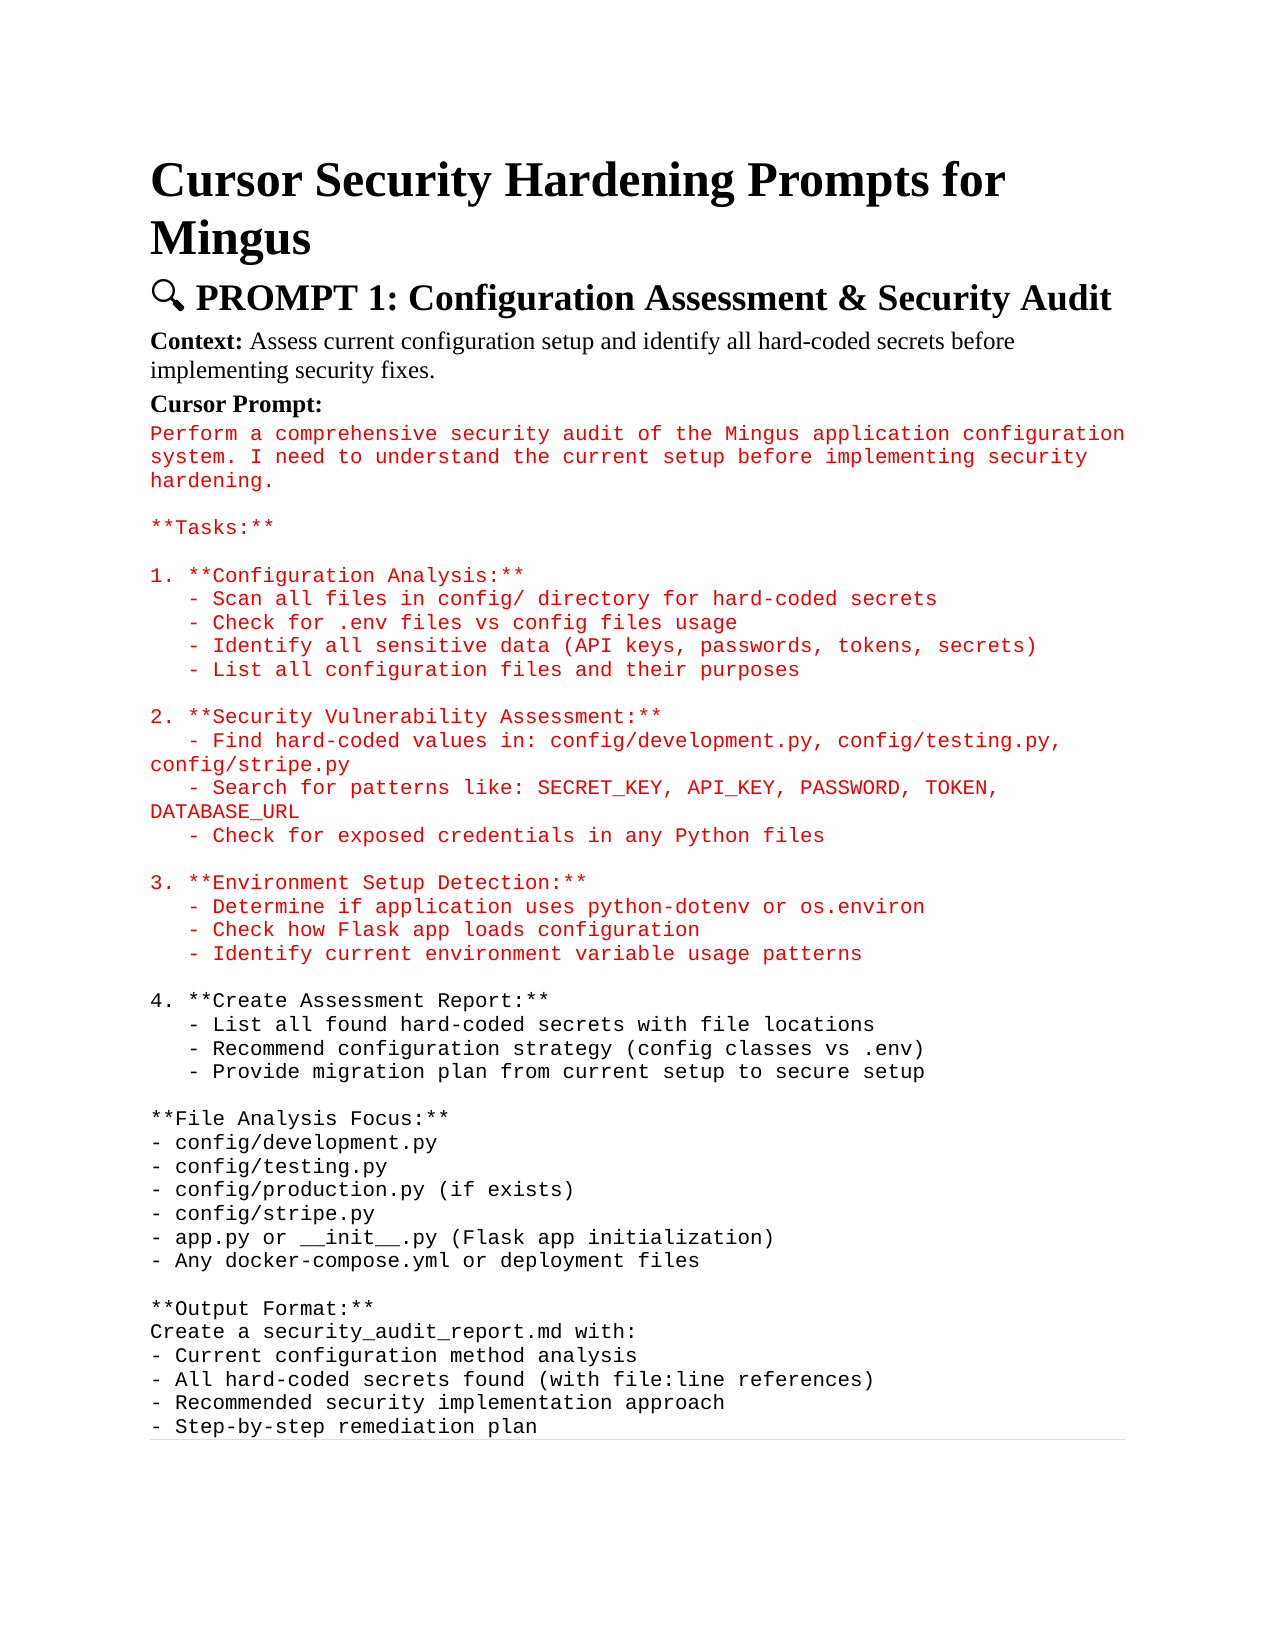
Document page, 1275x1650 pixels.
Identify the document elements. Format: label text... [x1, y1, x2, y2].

text - app.py or __init__.py (Flask app initialization) [150, 1227, 1125, 1250]
text - List all found hard-coded secrets with file locations [150, 1014, 1125, 1037]
text 4. **Create Assessment Report:** [150, 990, 1125, 1014]
text - config/development.py [150, 1132, 1125, 1156]
text **File Analysis Focus:** [150, 1108, 1125, 1132]
text - Check for .env files vs config files usage [150, 612, 1125, 636]
text 1. **Configuration Analysis:** [150, 564, 1125, 588]
text - Search for patterns like: SECRET_KEY, API_KEY, PASSWORD, TOKEN, DATABASE_URL [150, 777, 1125, 825]
text Cursor Prompt: [150, 389, 1125, 418]
text - config/stripe.py [150, 1203, 1125, 1227]
text - config/testing.py [150, 1156, 1125, 1179]
text **Output Format:** [150, 1298, 1125, 1321]
text - Any docker-compose.yml or deployment files [150, 1250, 1125, 1274]
text 🔍 PROMPT 1: Configuration Assessment & Security Audit [150, 270, 1125, 321]
text Perform a comprehensive security audit of the Mingus application configuration system. I need to understand the current setup before implementing security hardening. [150, 423, 1125, 494]
text - List all configuration files and their purposes [150, 659, 1125, 683]
text - Provide migration plan from current setup to secure setup [150, 1061, 1125, 1085]
text Create a security_audit_report.md with: [150, 1321, 1125, 1345]
text - Find hard-coded values in: config/development.py, config/testing.py, config/stripe.py [150, 730, 1125, 777]
text - All hard-coded secrets found (with file:line references) [150, 1368, 1125, 1392]
text - config/production.py (if exists) [150, 1179, 1125, 1203]
text - Identify current environment variable usage patterns [150, 943, 1125, 967]
text - Check how Flask app loads configuration [150, 919, 1125, 943]
text Cursor Security Hardening Prompts for Mingus [150, 150, 1125, 265]
text - Recommended security implementation approach [150, 1392, 1125, 1416]
text - Scan all files in config/ directory for hard-coded secrets [150, 588, 1125, 612]
text - Identify all sensitive data (API keys, passwords, tokens, secrets) [150, 636, 1125, 659]
text Context: Assess current configuration setup and identify all hard-coded secrets before implementing security fixes. [150, 326, 1125, 384]
text 3. **Environment Setup Detection:** [150, 872, 1125, 896]
text - Current configuration method analysis [150, 1345, 1125, 1368]
text - Determine if application uses python-dotenv or os.environ [150, 896, 1125, 919]
text 2. **Security Vulnerability Assessment:** [150, 706, 1125, 730]
text **Tasks:** [150, 517, 1125, 541]
text - Step-by-step remediation plan [150, 1416, 1125, 1439]
text - Recommend configuration strategy (config classes vs .env) [150, 1037, 1125, 1061]
text - Check for exposed credentials in any Python files [150, 825, 1125, 848]
